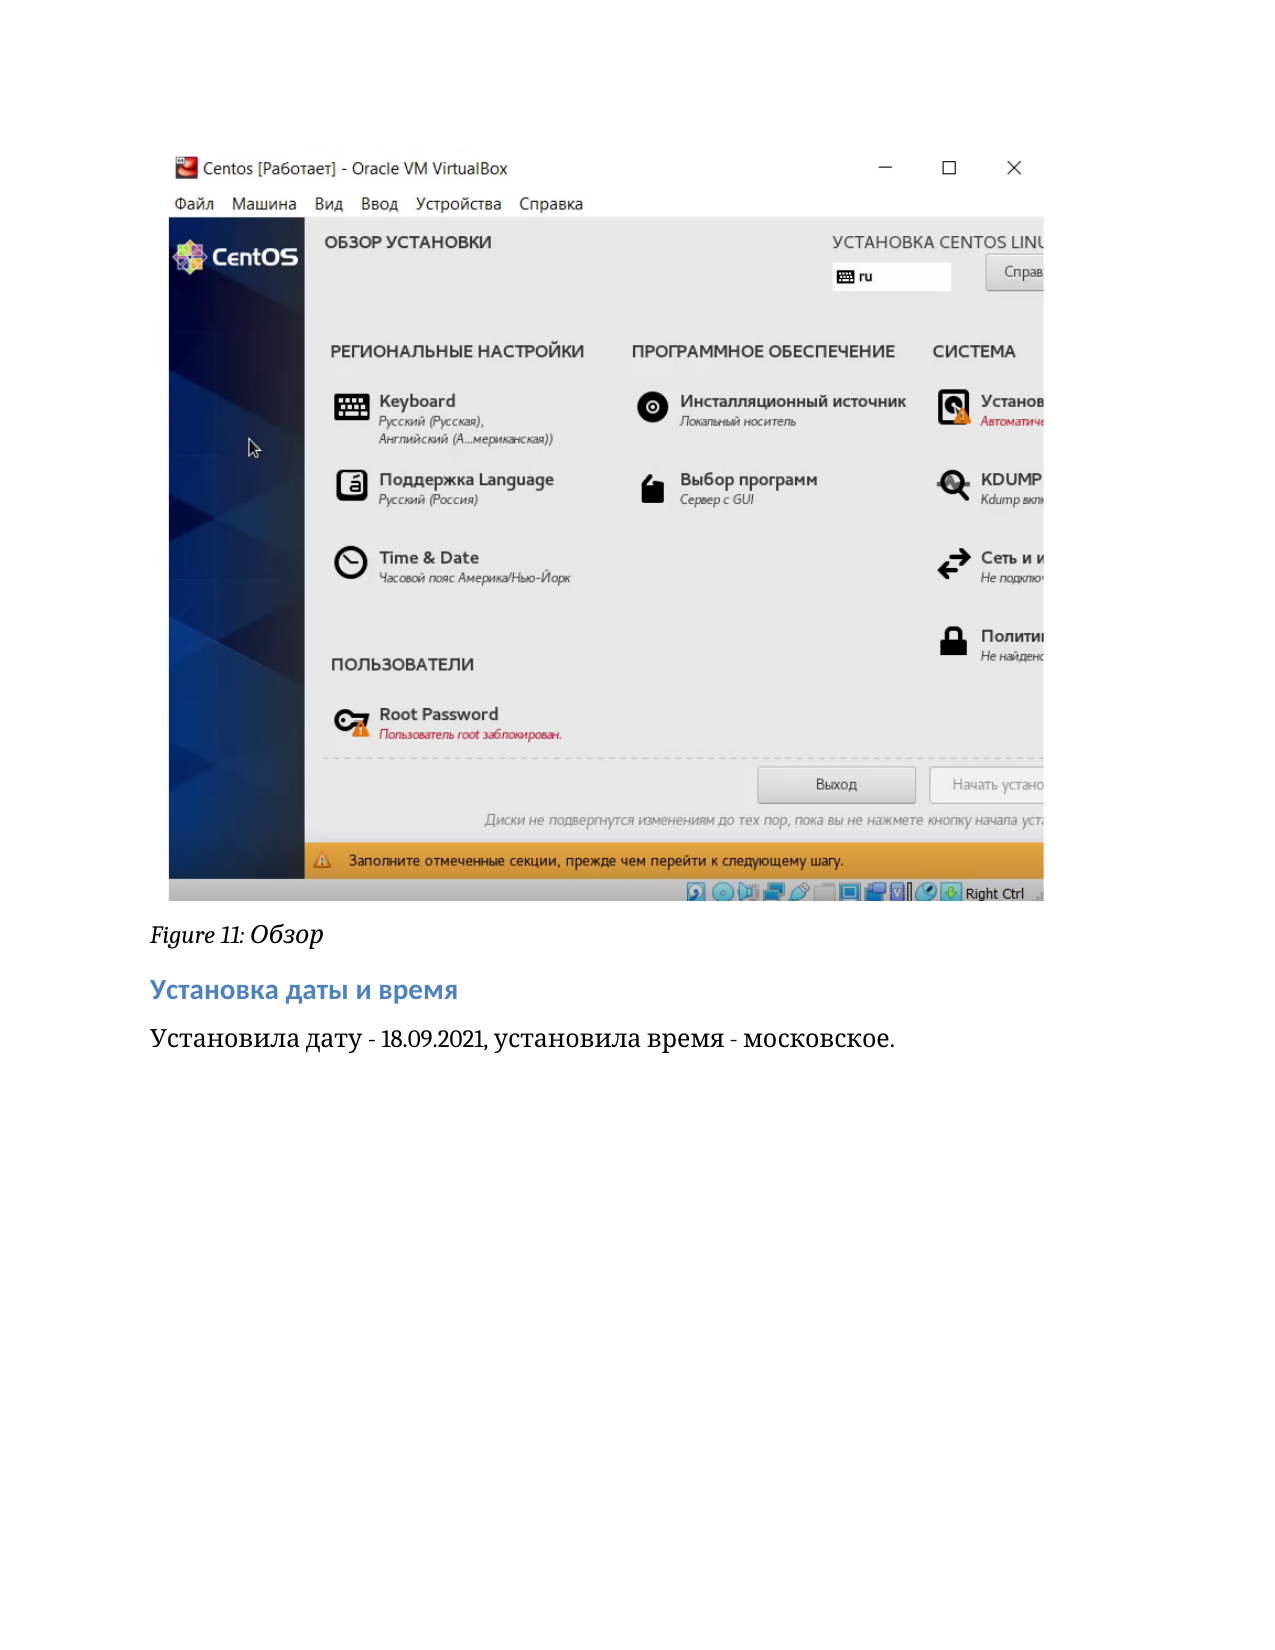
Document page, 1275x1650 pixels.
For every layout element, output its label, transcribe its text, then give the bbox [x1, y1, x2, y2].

picture [168, 150, 1044, 901]
text Установила дату - 18.09.2021, установила время - московское. [150, 1025, 1125, 1054]
subtitle Установка даты и время [150, 971, 1125, 1007]
text Figure 11: Обзор [150, 921, 1125, 950]
